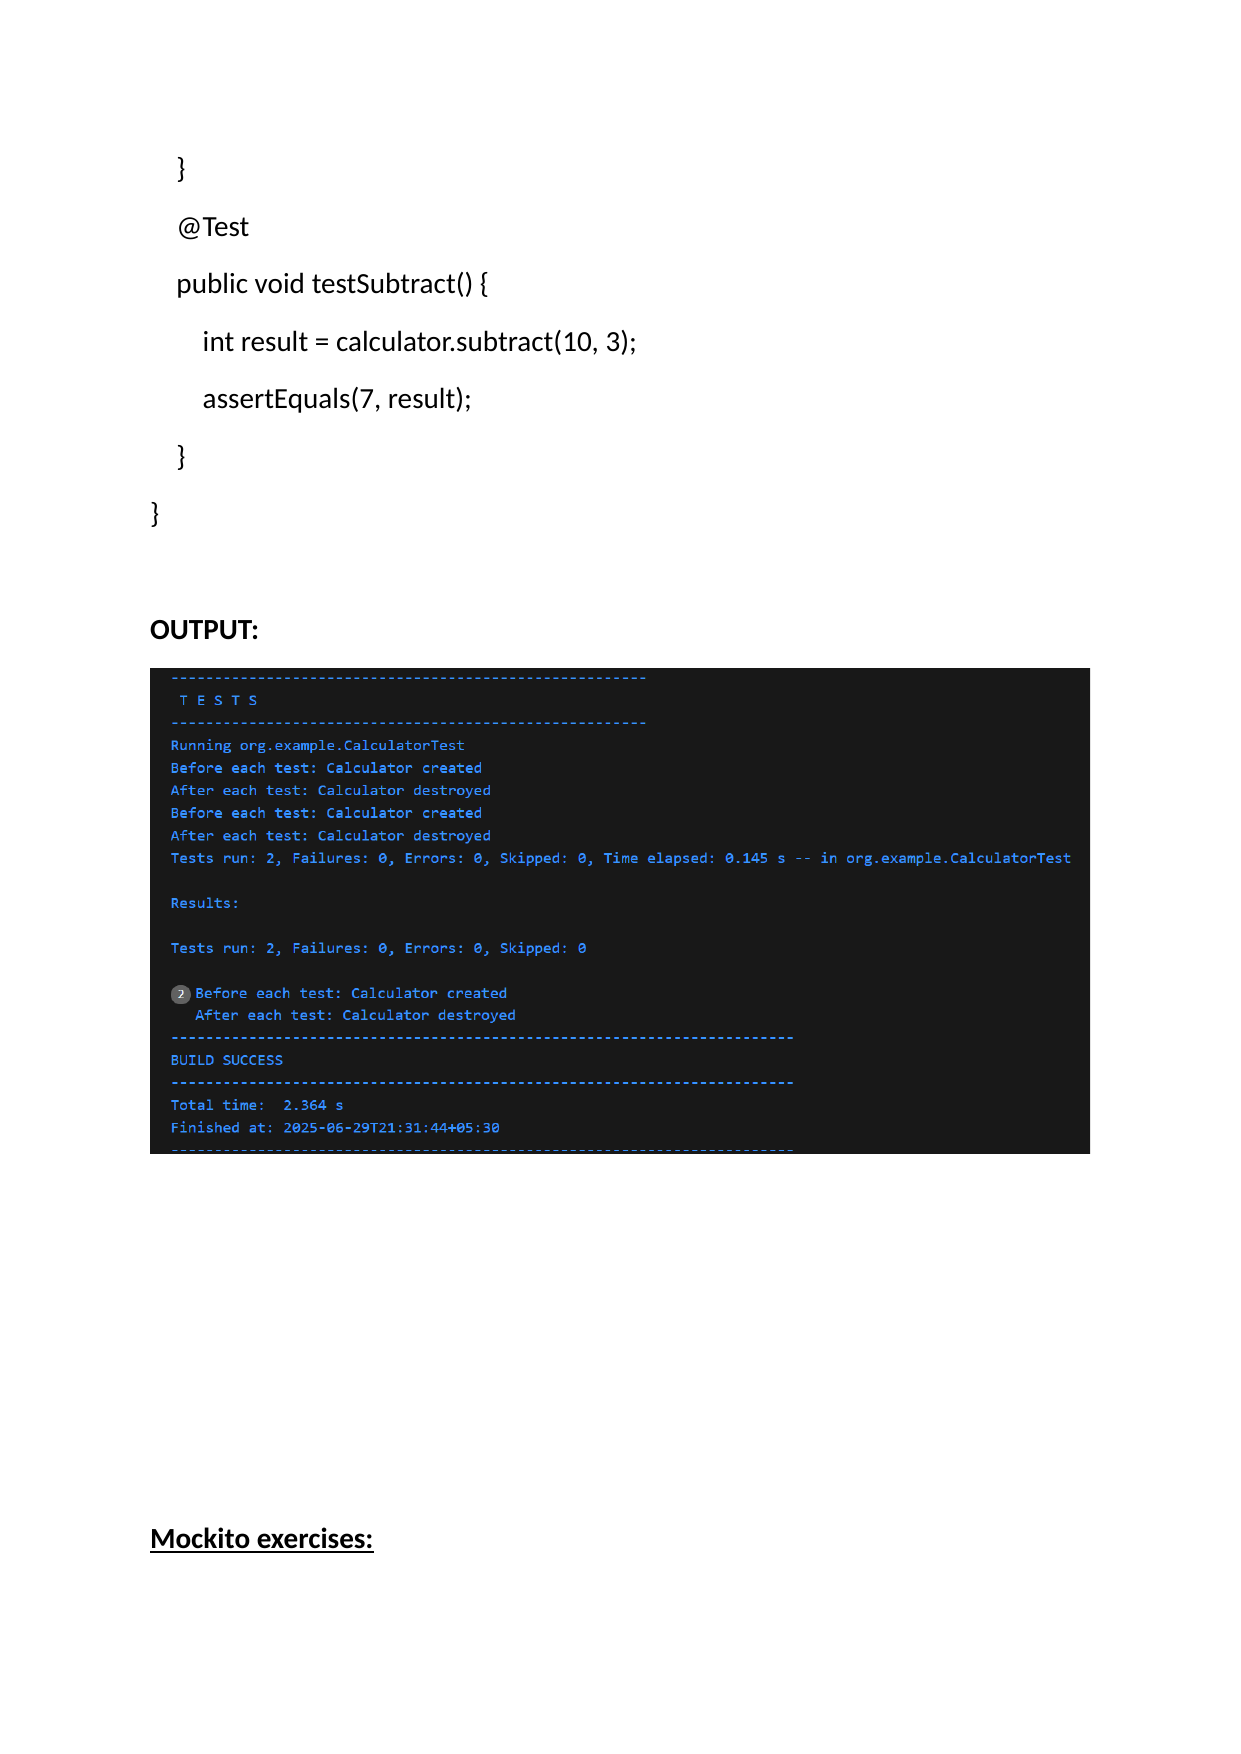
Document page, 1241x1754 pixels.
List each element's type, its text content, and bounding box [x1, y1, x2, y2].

text int result = calculator.subtract(10, 3); [150, 323, 1090, 358]
text Mockito exercises: [150, 1521, 1090, 1556]
text assertEquals(7, result); [150, 380, 1090, 416]
text OUTPUT: [150, 611, 1090, 646]
text } [150, 496, 1090, 531]
text } [150, 438, 1090, 474]
text @Test [150, 208, 1090, 243]
picture [150, 668, 1091, 1154]
text } [150, 150, 1090, 186]
text public void testSubtract() { [150, 265, 1090, 301]
